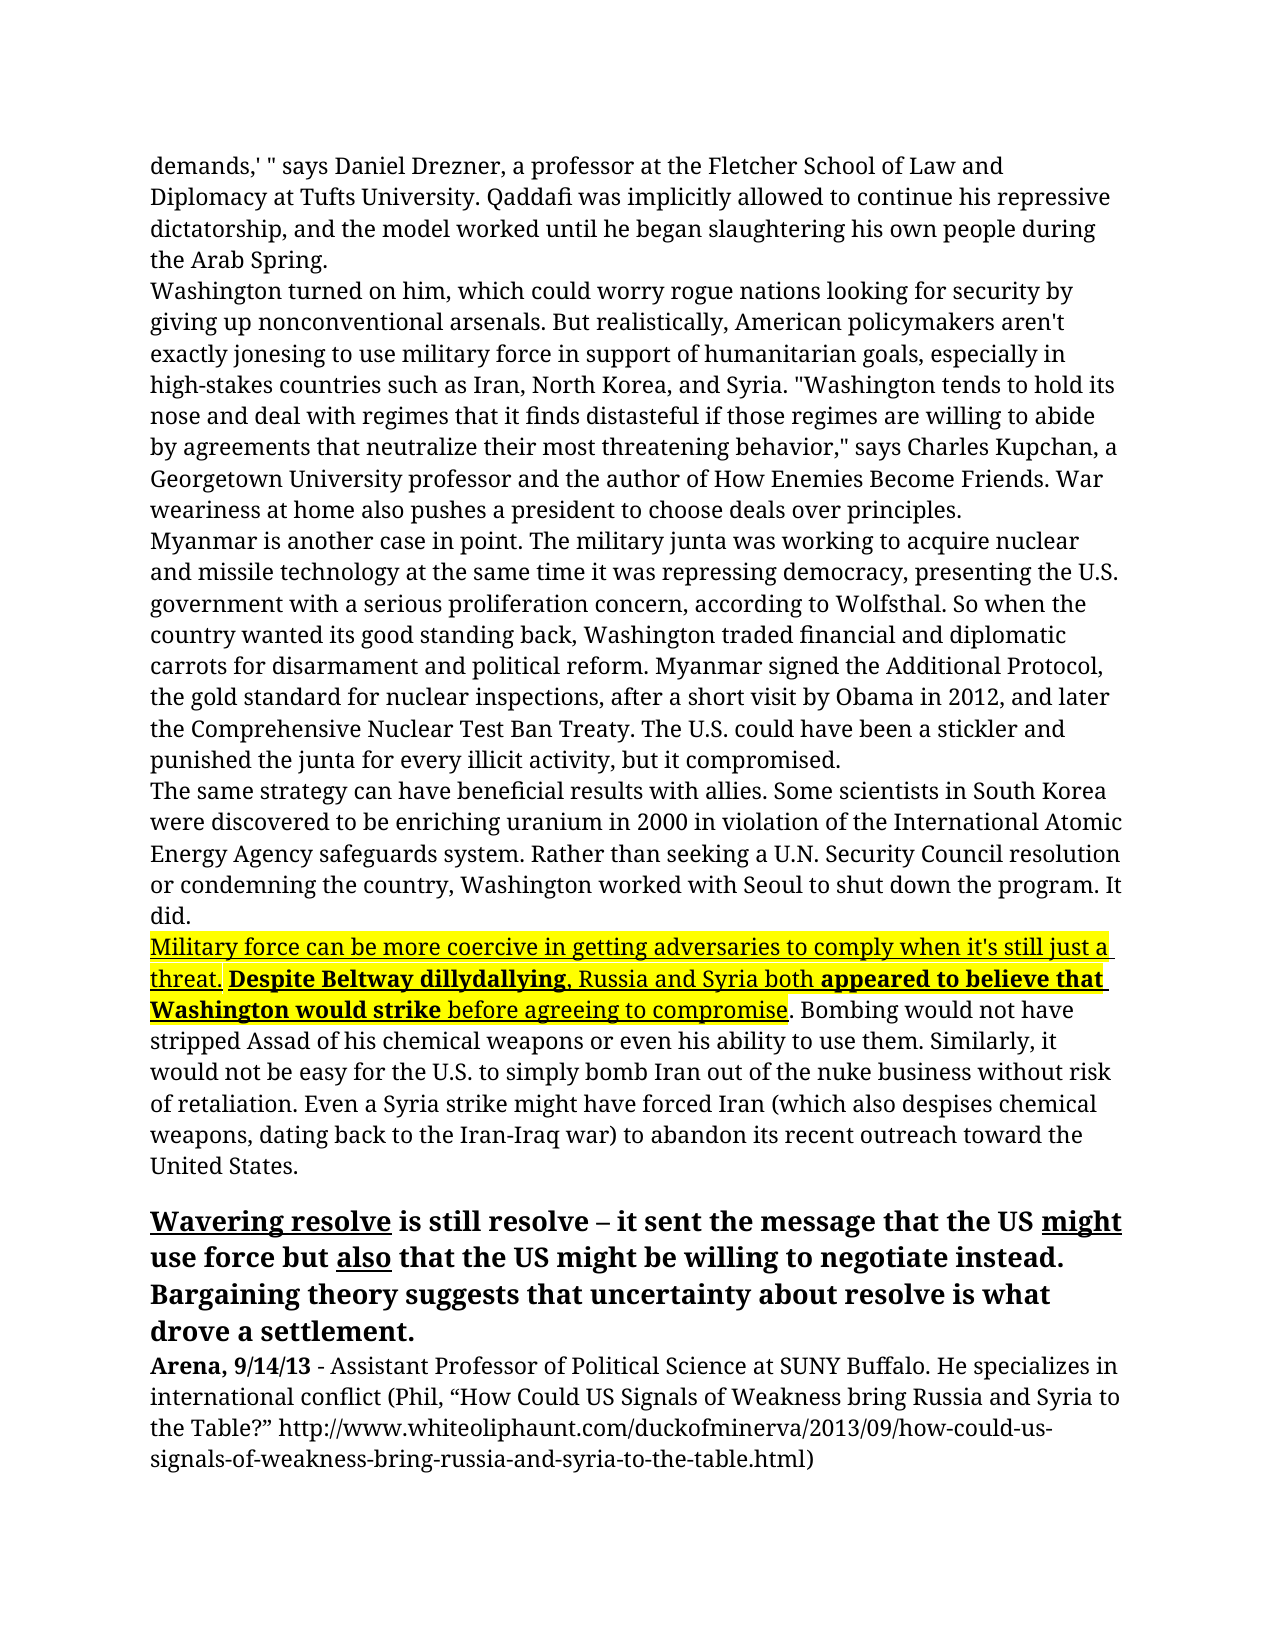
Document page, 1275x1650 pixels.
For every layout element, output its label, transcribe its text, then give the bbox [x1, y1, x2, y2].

subtitle Wavering resolve is still resolve – it sent the message that the US might use force but also that the US might be willing to negotiate instead. Bargaining theory suggests that uncertainty about resolve is what drove a settlement. [150, 1202, 1125, 1349]
text Myanmar is another case in point. The military junta was working to acquire nuclear and missile technology at the same time it was repressing democracy, presenting the U.S. government with a serious proliferation concern, according to Wolfsthal. So when the country wanted its good standing back, Washington traded financial and diplomatic carrots for disarmament and political reform. Myanmar signed the Additional Protocol, the gold standard for nuclear inspections, after a short visit by Obama in 2012, and later the Comprehensive Nuclear Test Ban Treaty. The U.S. could have been a stickler and punished the junta for every illicit activity, but it compromised. [150, 525, 1125, 775]
text Military force can be more coercive in getting adversaries to comply when it's still just a threat. Despite Beltway dillydallying, Russia and Syria both appeared to believe that Washington would strike before agreeing to compromise. Bombing would not have stripped Assad of his chemical weapons or even his ability to use them. Similarly, it would not be easy for the U.S. to simply bomb Iran out of the nuke business without risk of retaliation. Even a Syria strike might have forced Iran (which also despises chemical weapons, dating back to the Iran-Iraq war) to abandon its recent outreach toward the United States. [150, 931, 1125, 1181]
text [150, 150, 1125, 275]
text Arena, 9/14/13 - Assistant Professor of Political Science at SUNY Buffalo. He specializes in international conflict (Phil, “How Could US Signals of Weakness bring Russia and Syria to the Table?” http://www.whiteoliphaunt.com/duckofminerva/2013/09/how-could-us-signals-of-weakness-bring-russia-and-syria-to-the-table.html) [150, 1349, 1125, 1474]
text Washington turned on him, which could worry rogue nations looking for security by giving up nonconventional arsenals. But realistically, American policymakers aren't exactly jonesing to use military force in support of humanitarian goals, especially in high-stakes countries such as Iran, North Korea, and Syria. "Washington tends to hold its nose and deal with regimes that it finds distasteful if those regimes are willing to abide by agreements that neutralize their most threatening behavior," says Charles Kupchan, a Georgetown University professor and the author of How Enemies Become Friends. War weariness at home also pushes a president to choose deals over principles. [150, 275, 1125, 525]
text The same strategy can have beneficial results with allies. Some scientists in South Korea were discovered to be enriching uranium in 2000 in violation of the International Atomic Energy Agency safeguards system. Rather than seeking a U.N. Security Council resolution or condemning the country, Washington worked with Seoul to shut down the program. It did. [150, 775, 1125, 931]
